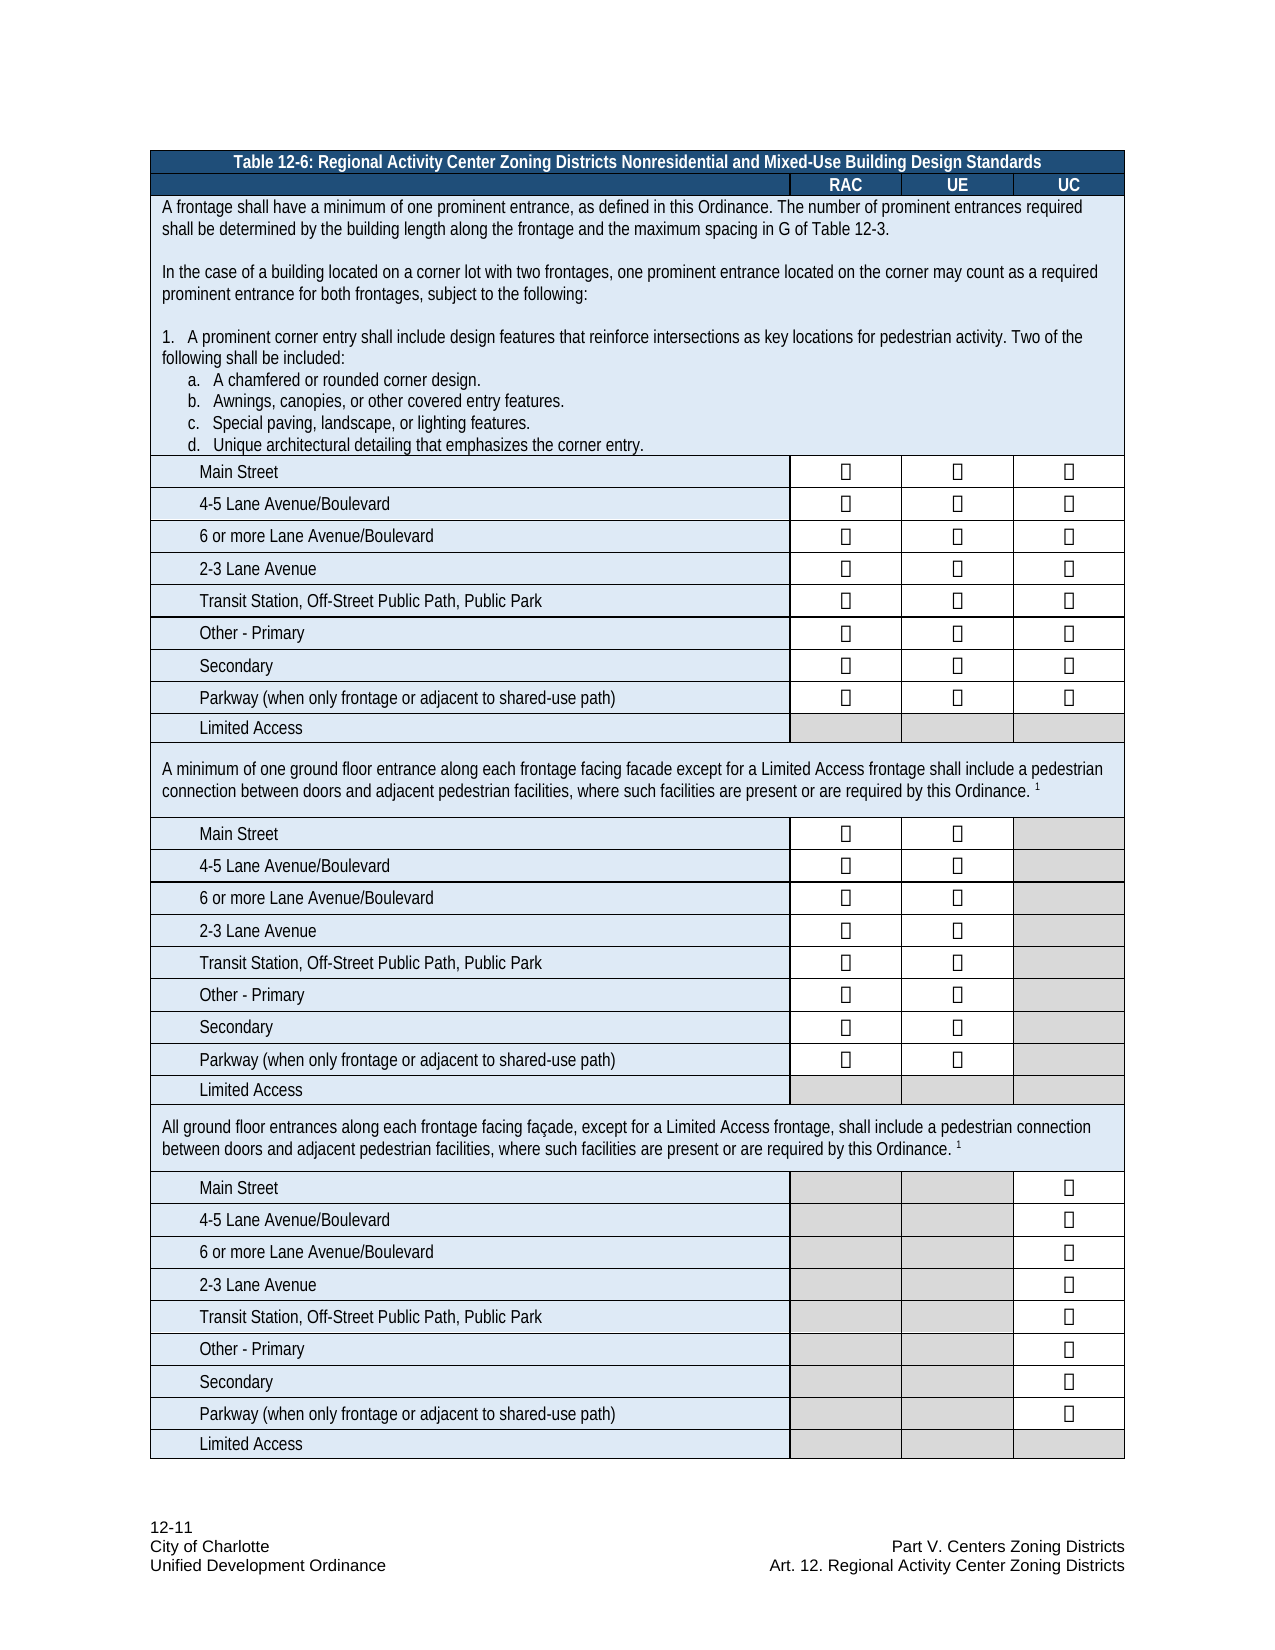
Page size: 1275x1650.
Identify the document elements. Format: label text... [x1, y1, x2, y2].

table_cell  [1014, 553, 1124, 584]
table_cell  [791, 883, 901, 914]
table_cell  [902, 1044, 1013, 1075]
table_cell  [902, 650, 1013, 681]
table_cell [1014, 818, 1124, 849]
table_cell [791, 1237, 901, 1268]
table_cell  [1014, 1269, 1124, 1300]
table_cell  [902, 585, 1013, 616]
table_cell Transit Station, Off-Street Public Path, Public Park [151, 947, 789, 978]
table_cell [902, 714, 1013, 742]
table_cell [902, 1237, 1013, 1268]
table_cell  [902, 618, 1013, 649]
table_cell Parkway (when only frontage or adjacent to shared-use path) [151, 1044, 789, 1075]
table_cell  [791, 650, 901, 681]
table_cell  [791, 456, 901, 487]
table_cell  [902, 682, 1013, 713]
table_cell 6 or more Lane Avenue/Boulevard [151, 883, 789, 914]
table_cell Limited Access [151, 1076, 789, 1104]
table_cell  [1014, 682, 1124, 713]
table_cell [902, 1334, 1013, 1365]
table_cell Other - Primary [151, 979, 789, 1011]
table_cell [902, 1430, 1013, 1458]
table_cell  [791, 488, 901, 519]
table_cell 4-5 Lane Avenue/Boulevard [151, 488, 789, 519]
table_cell  [902, 818, 1013, 849]
table_cell Main Street [151, 818, 789, 849]
table_cell  [791, 618, 901, 649]
table_cell [902, 1398, 1013, 1429]
table_cell 2-3 Lane Avenue [151, 1269, 789, 1300]
table_cell  [791, 818, 901, 849]
table_cell  [902, 456, 1013, 487]
table_cell [791, 1366, 901, 1397]
table_cell [902, 1366, 1013, 1397]
table_cell [902, 1076, 1013, 1104]
table_cell  [791, 947, 901, 978]
table_cell UC [1014, 174, 1124, 195]
table_cell 4-5 Lane Avenue/Boulevard [151, 1204, 789, 1236]
table_cell  [1014, 585, 1124, 616]
table_cell Secondary [151, 1366, 789, 1397]
table_cell [1014, 850, 1124, 881]
table_cell [1014, 915, 1124, 946]
table_cell [791, 1301, 901, 1332]
table_cell  [1014, 1237, 1124, 1268]
table_cell  [1014, 521, 1124, 552]
table_cell A frontage shall have a minimum of one prominent entrance, as defined in this Ordinance. The number of prominent entrances required shall be determined by the building length along the frontage and the maximum spacing in G of Table 12-3. In the case of a building located on a corner lot with two frontages, one prominent entrance located on the corner may count as a required prominent entrance for both frontages, subject to the following: 1. A prominent corner entry shall include design features that reinforce intersections as key locations for pedestrian activity. Two of the following shall be included: a. A chamfered or rounded corner design. b. Awnings, canopies, or other covered entry features. c. Special paving, landscape, or lighting features. d. Unique architectural detailing that emphasizes the corner entry. [151, 196, 1124, 455]
table_cell [1014, 979, 1124, 1011]
table_cell [791, 1334, 901, 1365]
table_cell  [902, 979, 1013, 1011]
table_cell  [791, 850, 901, 881]
table_cell Secondary [151, 1012, 789, 1043]
table_cell A minimum of one ground floor entrance along each frontage facing facade except for a Limited Access frontage shall include a pedestrian connection between doors and adjacent pedestrian facilities, where such facilities are present or are required by this Ordinance. 1 [151, 743, 1124, 817]
table_cell Transit Station, Off-Street Public Path, Public Park [151, 1301, 789, 1332]
table_cell UE [902, 174, 1013, 195]
table_cell  [791, 1044, 901, 1075]
table_cell [791, 1204, 901, 1236]
table_cell RAC [791, 174, 901, 195]
table_cell Parkway (when only frontage or adjacent to shared-use path) [151, 1398, 789, 1429]
table_cell [902, 1269, 1013, 1300]
table_cell  [902, 883, 1013, 914]
table_cell  [1014, 618, 1124, 649]
table_cell 6 or more Lane Avenue/Boulevard [151, 521, 789, 552]
table_cell [151, 174, 789, 195]
table_cell 2-3 Lane Avenue [151, 915, 789, 946]
table_header Table 12-6: Regional Activity Center Zoning Districts Nonresidential and Mixed-Use Building Design Standards [151, 151, 1124, 173]
table_cell [791, 714, 901, 742]
table_cell [1014, 714, 1124, 742]
table_cell  [902, 553, 1013, 584]
table_cell 6 or more Lane Avenue/Boulevard [151, 1237, 789, 1268]
table_cell [1014, 1076, 1124, 1104]
table_cell  [902, 1012, 1013, 1043]
table_cell [791, 1172, 901, 1203]
table_cell  [902, 947, 1013, 978]
table_cell 4-5 Lane Avenue/Boulevard [151, 850, 789, 881]
table_cell Parkway (when only frontage or adjacent to shared-use path) [151, 682, 789, 713]
table_cell Main Street [151, 1172, 789, 1203]
table_cell  [902, 915, 1013, 946]
table_cell  [902, 488, 1013, 519]
table_cell Main Street [151, 456, 789, 487]
table_cell Other - Primary [151, 1334, 789, 1365]
table_cell  [1014, 456, 1124, 487]
table_cell [902, 1301, 1013, 1332]
table_cell  [791, 1012, 901, 1043]
table_cell  [1014, 1172, 1124, 1203]
table_cell [1014, 1012, 1124, 1043]
table_cell [791, 1398, 901, 1429]
table_cell  [1014, 1301, 1124, 1332]
table_cell  [902, 850, 1013, 881]
table_cell  [1014, 1204, 1124, 1236]
table_cell [902, 1204, 1013, 1236]
table_cell [902, 1172, 1013, 1203]
table_cell Other - Primary [151, 618, 789, 649]
table_cell  [1014, 650, 1124, 681]
table_cell Transit Station, Off-Street Public Path, Public Park [151, 585, 789, 616]
table_cell  [791, 979, 901, 1011]
table_cell  [1014, 488, 1124, 519]
table_cell  [1014, 1366, 1124, 1397]
table_cell All ground floor entrances along each frontage facing façade, except for a Limited Access frontage, shall include a pedestrian connection between doors and adjacent pedestrian facilities, where such facilities are present or are required by this Ordinance. 1 [151, 1105, 1124, 1171]
table_cell [791, 1430, 901, 1458]
table_cell Limited Access [151, 714, 789, 742]
table_cell  [902, 521, 1013, 552]
table_cell  [791, 682, 901, 713]
table_cell  [1014, 1398, 1124, 1429]
table_cell Limited Access [151, 1430, 789, 1458]
table_cell  [1014, 1334, 1124, 1365]
table_cell [1014, 947, 1124, 978]
table_cell [1014, 1044, 1124, 1075]
table_cell Secondary [151, 650, 789, 681]
table_cell  [791, 915, 901, 946]
table_cell [791, 1269, 901, 1300]
table_cell  [791, 521, 901, 552]
table_cell  [791, 553, 901, 584]
table_cell [1014, 1430, 1124, 1458]
table_cell [791, 1076, 901, 1104]
table_cell [1014, 883, 1124, 914]
table_cell  [791, 585, 901, 616]
table_cell 2-3 Lane Avenue [151, 553, 789, 584]
